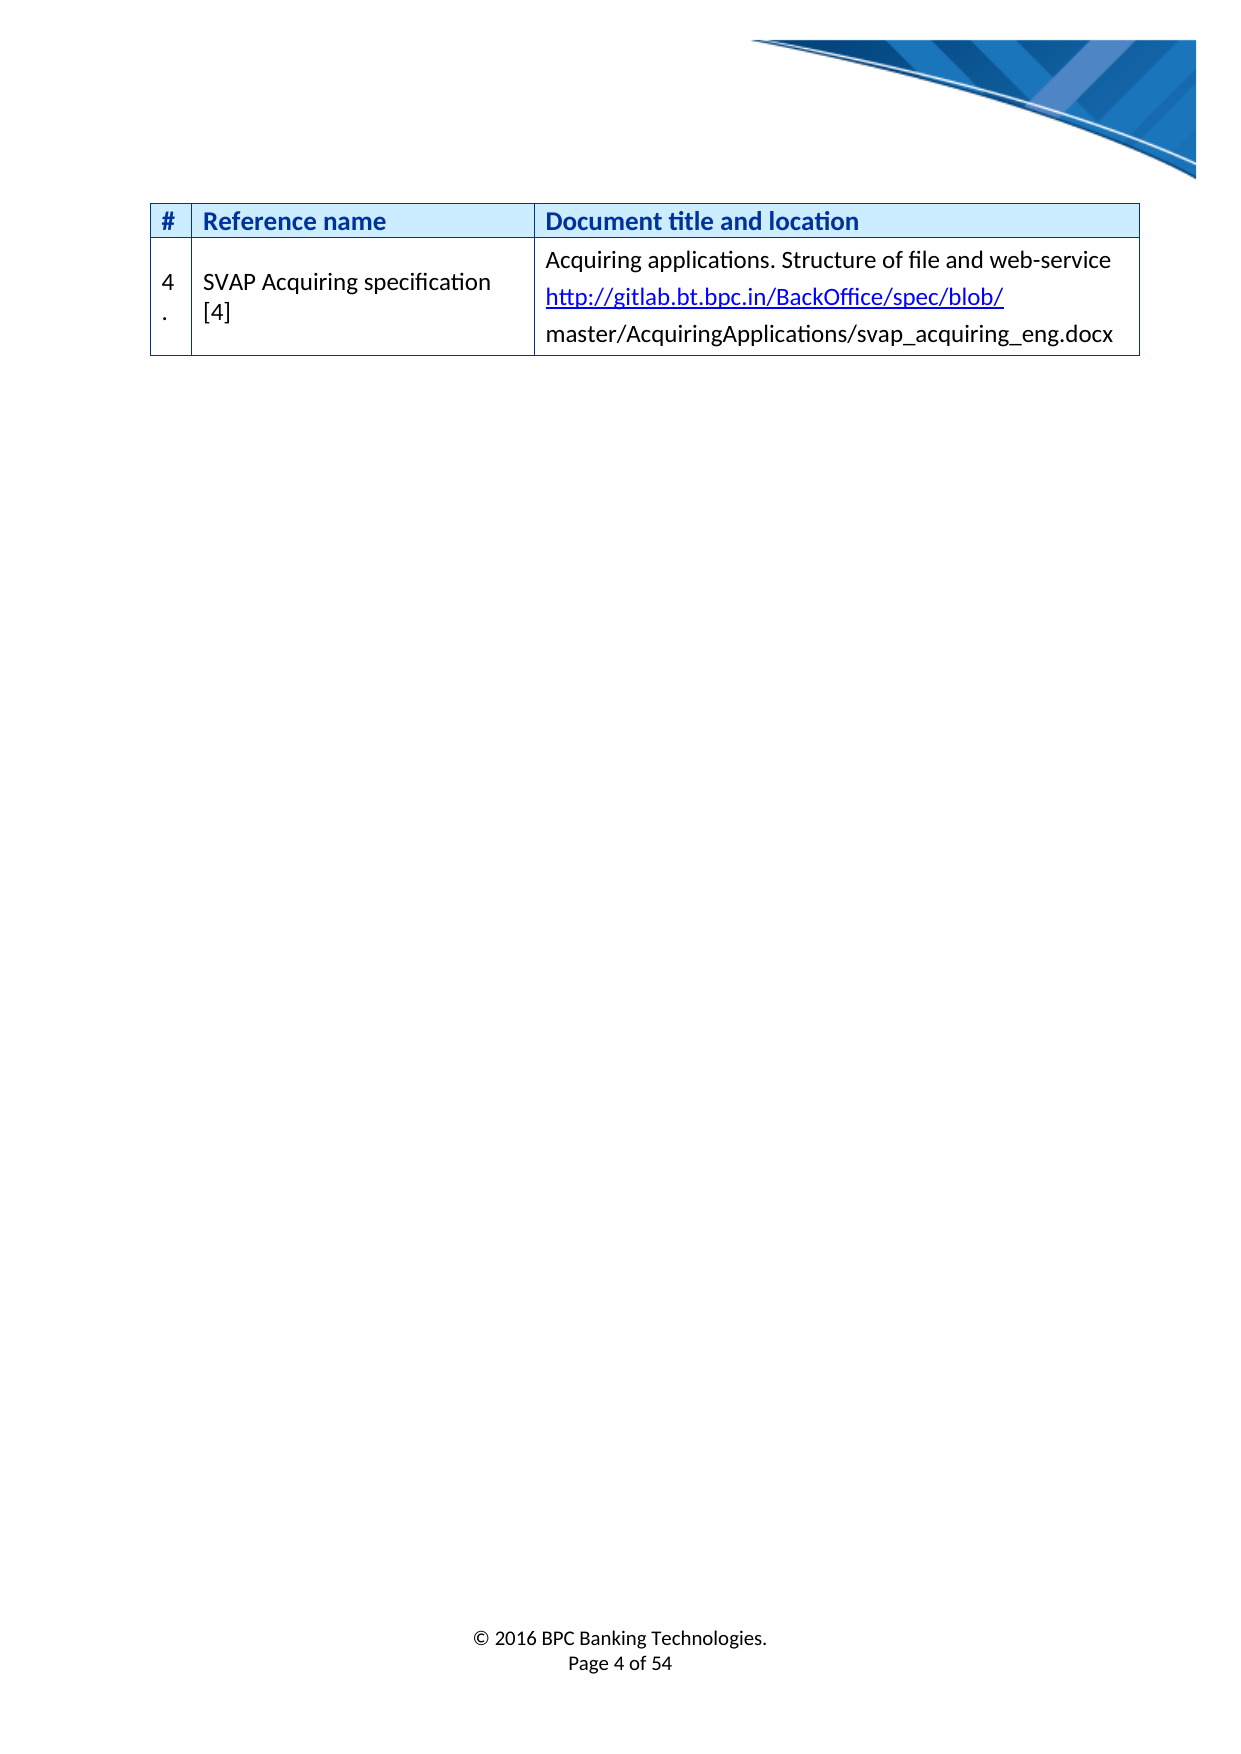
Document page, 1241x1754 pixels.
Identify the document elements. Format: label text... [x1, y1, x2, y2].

table_header Reference name [192, 204, 534, 237]
picture [745, 38, 1197, 185]
table_header # [151, 204, 191, 237]
table_cell SVAP Acquiring specification [4] [192, 238, 534, 354]
table_cell Acquiring applications. Structure of file and web-service http://gitlab.bt.bpc.in/BackOffice/spec/blob/ master/AcquiringApplications/svap_acquiring_eng.docx [535, 238, 1139, 354]
table_header Document title and location [535, 204, 1139, 237]
table_cell 4. [151, 238, 191, 354]
